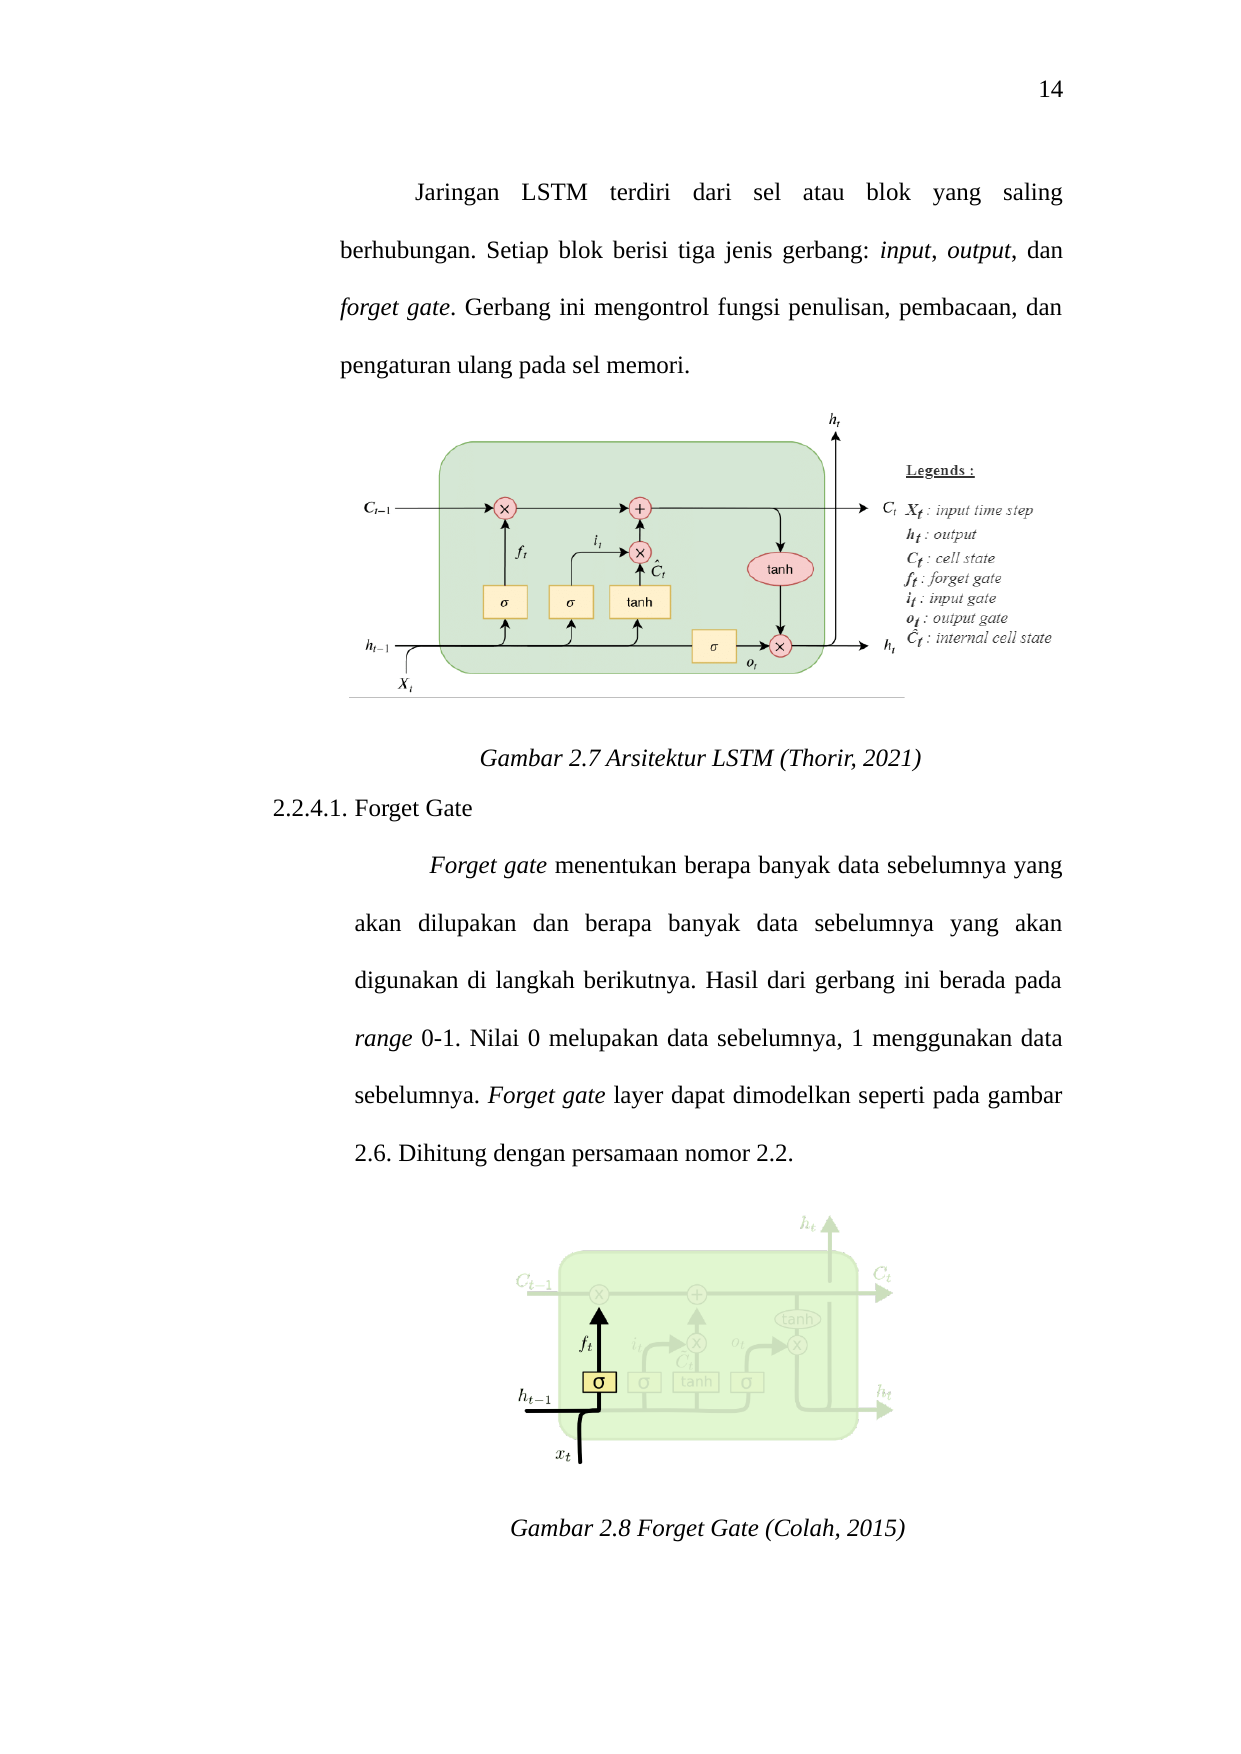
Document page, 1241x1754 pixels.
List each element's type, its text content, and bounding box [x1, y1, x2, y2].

text Gambar 2.7 Arsitektur LSTM (Thorir, 2021) [340, 743, 1063, 772]
text Forget gate menentukan berapa banyak data sebelumnya yang akan dilupakan dan berapa banyak data sebelumnya yang akan digunakan di langkah berikutnya. Hasil dari gerbang ini berada pada range 0-1. Nilai 0 melupakan data sebelumnya, 1 menggunakan data sebelumnya. Forget gate layer dapat dimodelkan seperti pada gambar 2.6. Dihitung dengan persamaan nomor 2.2. [354, 850, 1063, 1167]
list Jaringan LSTM terdiri dari sel atau blok yang saling berhubungan. Setiap blok berisi tiga jenis gerbang: input, output, dan forget gate. Gerbang ini mengontrol fungsi penulisan, pembacaan, dan pengaturan ulang pada sel memori. [340, 177, 1063, 378]
picture [506, 1212, 912, 1468]
text Gambar 2.8 Forget Gate (Colah, 2015) [354, 1513, 1063, 1542]
subtitle Forget Gate [273, 793, 1063, 822]
picture [349, 407, 1054, 698]
